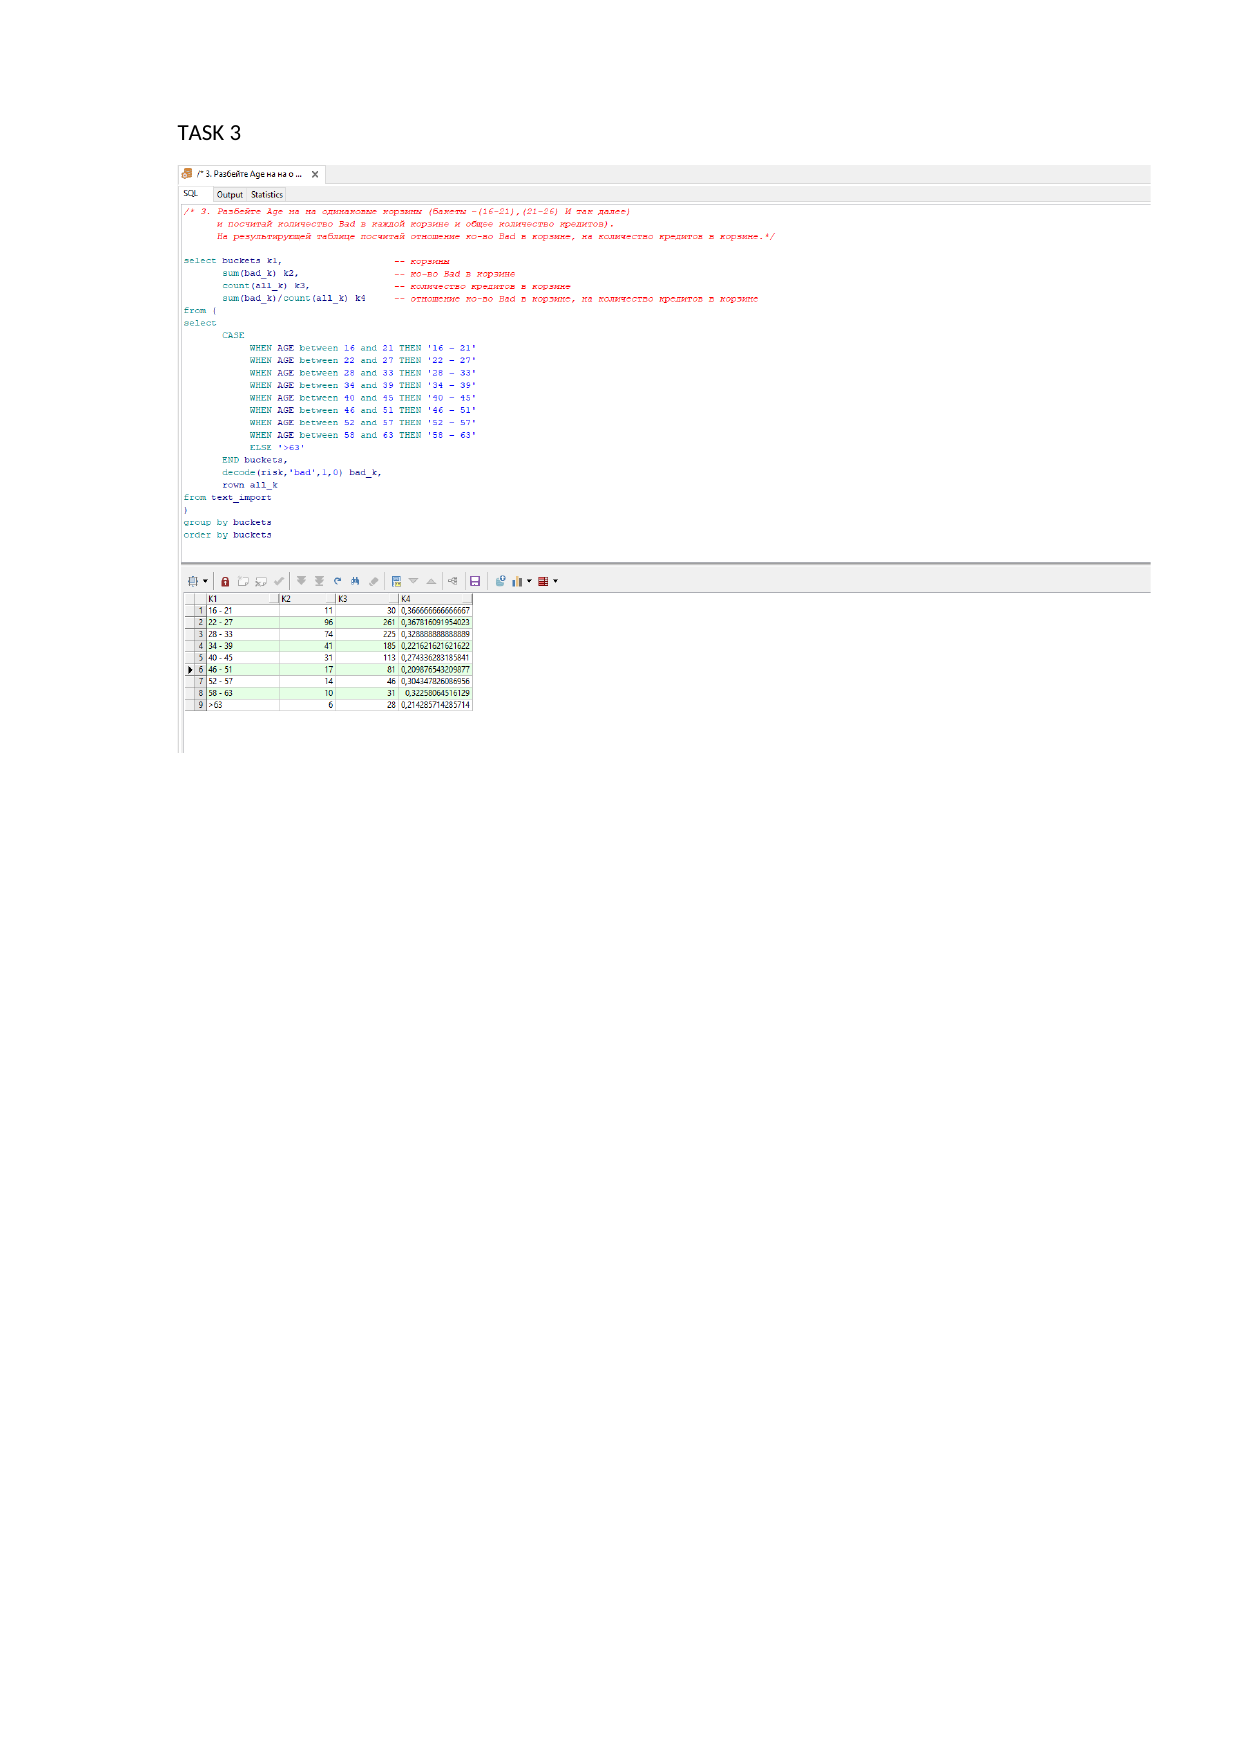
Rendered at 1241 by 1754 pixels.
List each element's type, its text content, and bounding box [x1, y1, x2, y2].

text TASK 3 [177, 118, 1152, 146]
picture [177, 165, 1151, 753]
